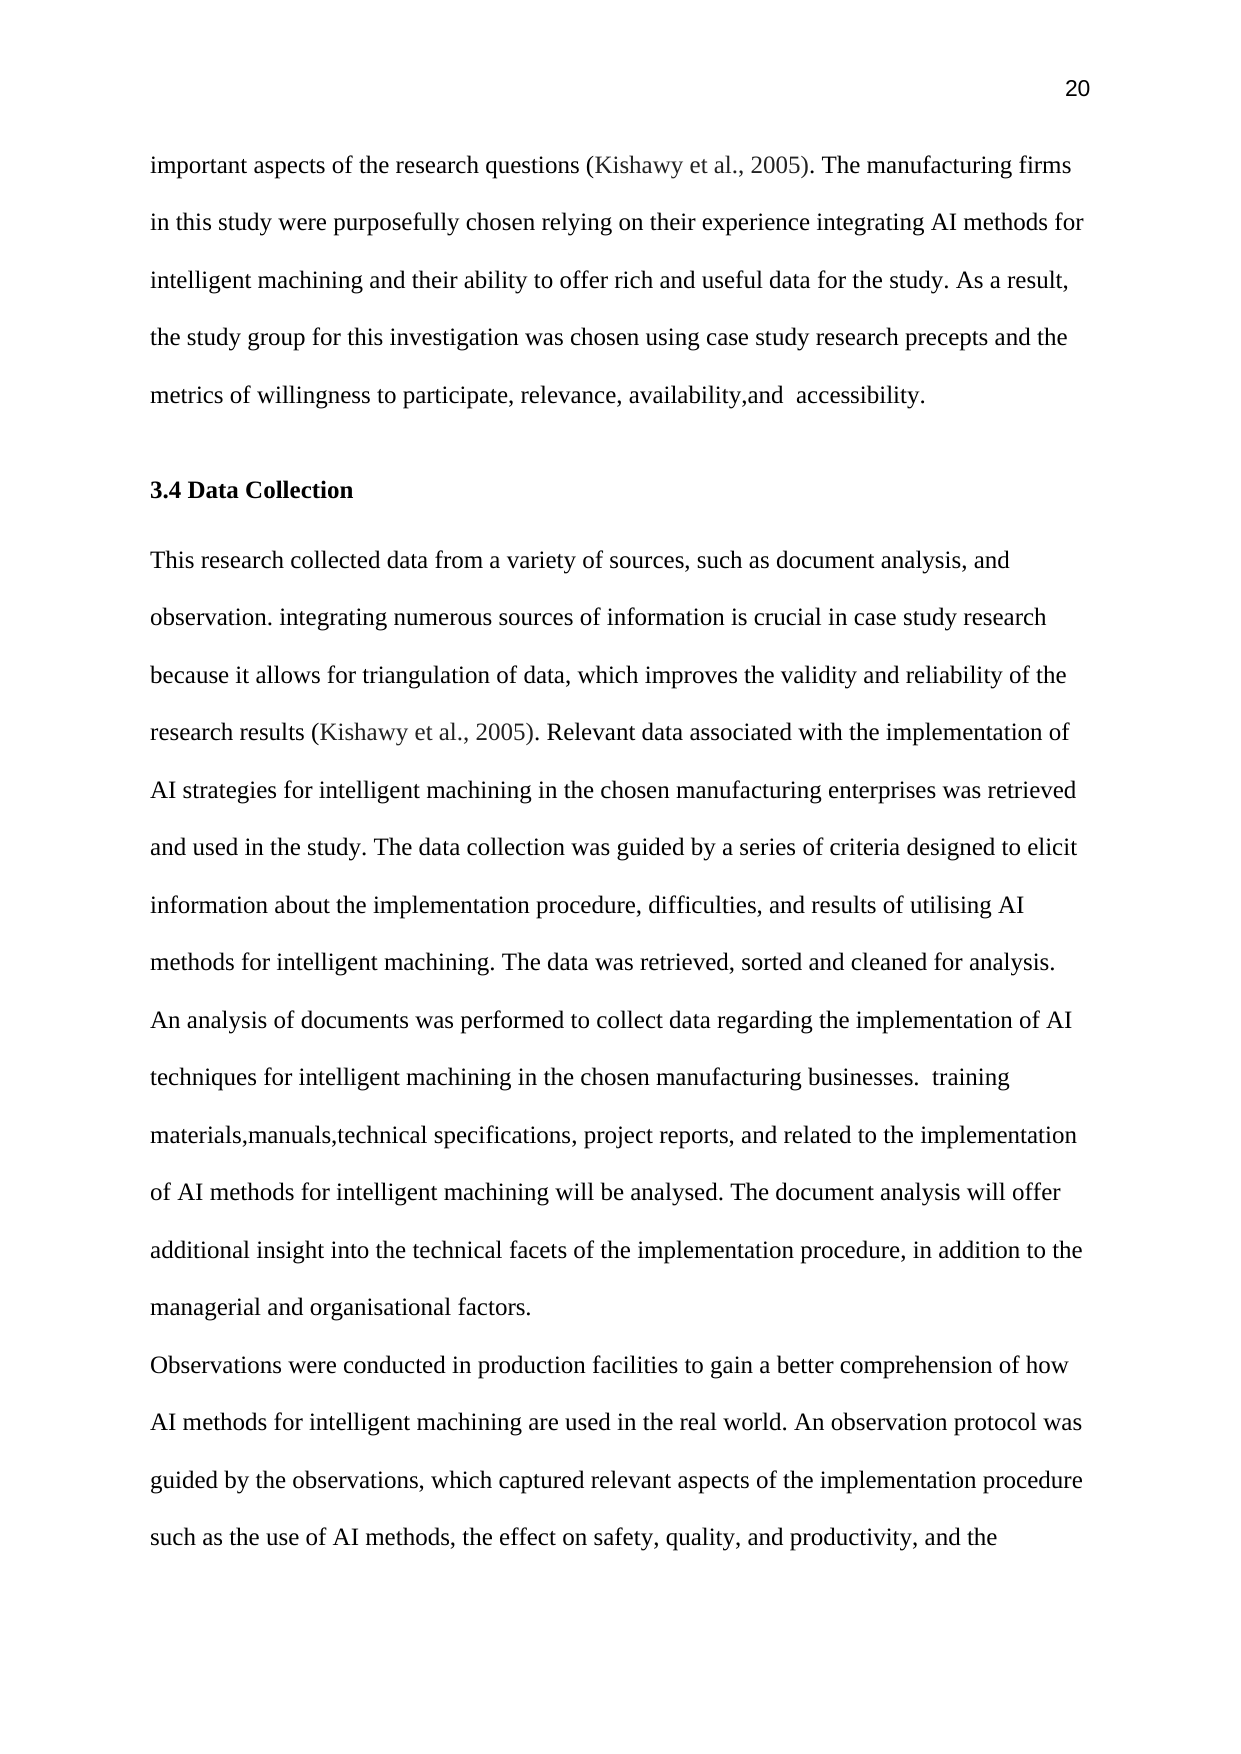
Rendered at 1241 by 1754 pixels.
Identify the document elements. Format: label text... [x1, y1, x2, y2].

subtitle 3.4 Data Collection [150, 475, 1090, 504]
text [150, 1350, 1090, 1551]
text An analysis of documents was performed to collect data regarding the implementation of AI techniques for intelligent machining in the chosen manufacturing businesses. training materials,manuals,technical specifications, project reports, and related to the implementation of AI methods for intelligent machining will be analysed. The document analysis will offer additional insight into the technical facets of the implementation procedure, in addition to the managerial and organisational factors. [150, 1005, 1090, 1321]
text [150, 150, 1090, 409]
text This research collected data from a variety of sources, such as document analysis, and observation. integrating numerous sources of information is crucial in case study research because it allows for triangulation of data, which improves the validity and reliability of the research results (Kishawy et al., 2005). Relevant data associated with the implementation of AI strategies for intelligent machining in the chosen manufacturing enterprises was retrieved and used in the study. The data collection was guided by a series of criteria designed to elicit information about the implementation procedure, difficulties, and results of utilising AI methods for intelligent machining. The data was retrieved, sorted and cleaned for analysis. [150, 545, 1090, 976]
